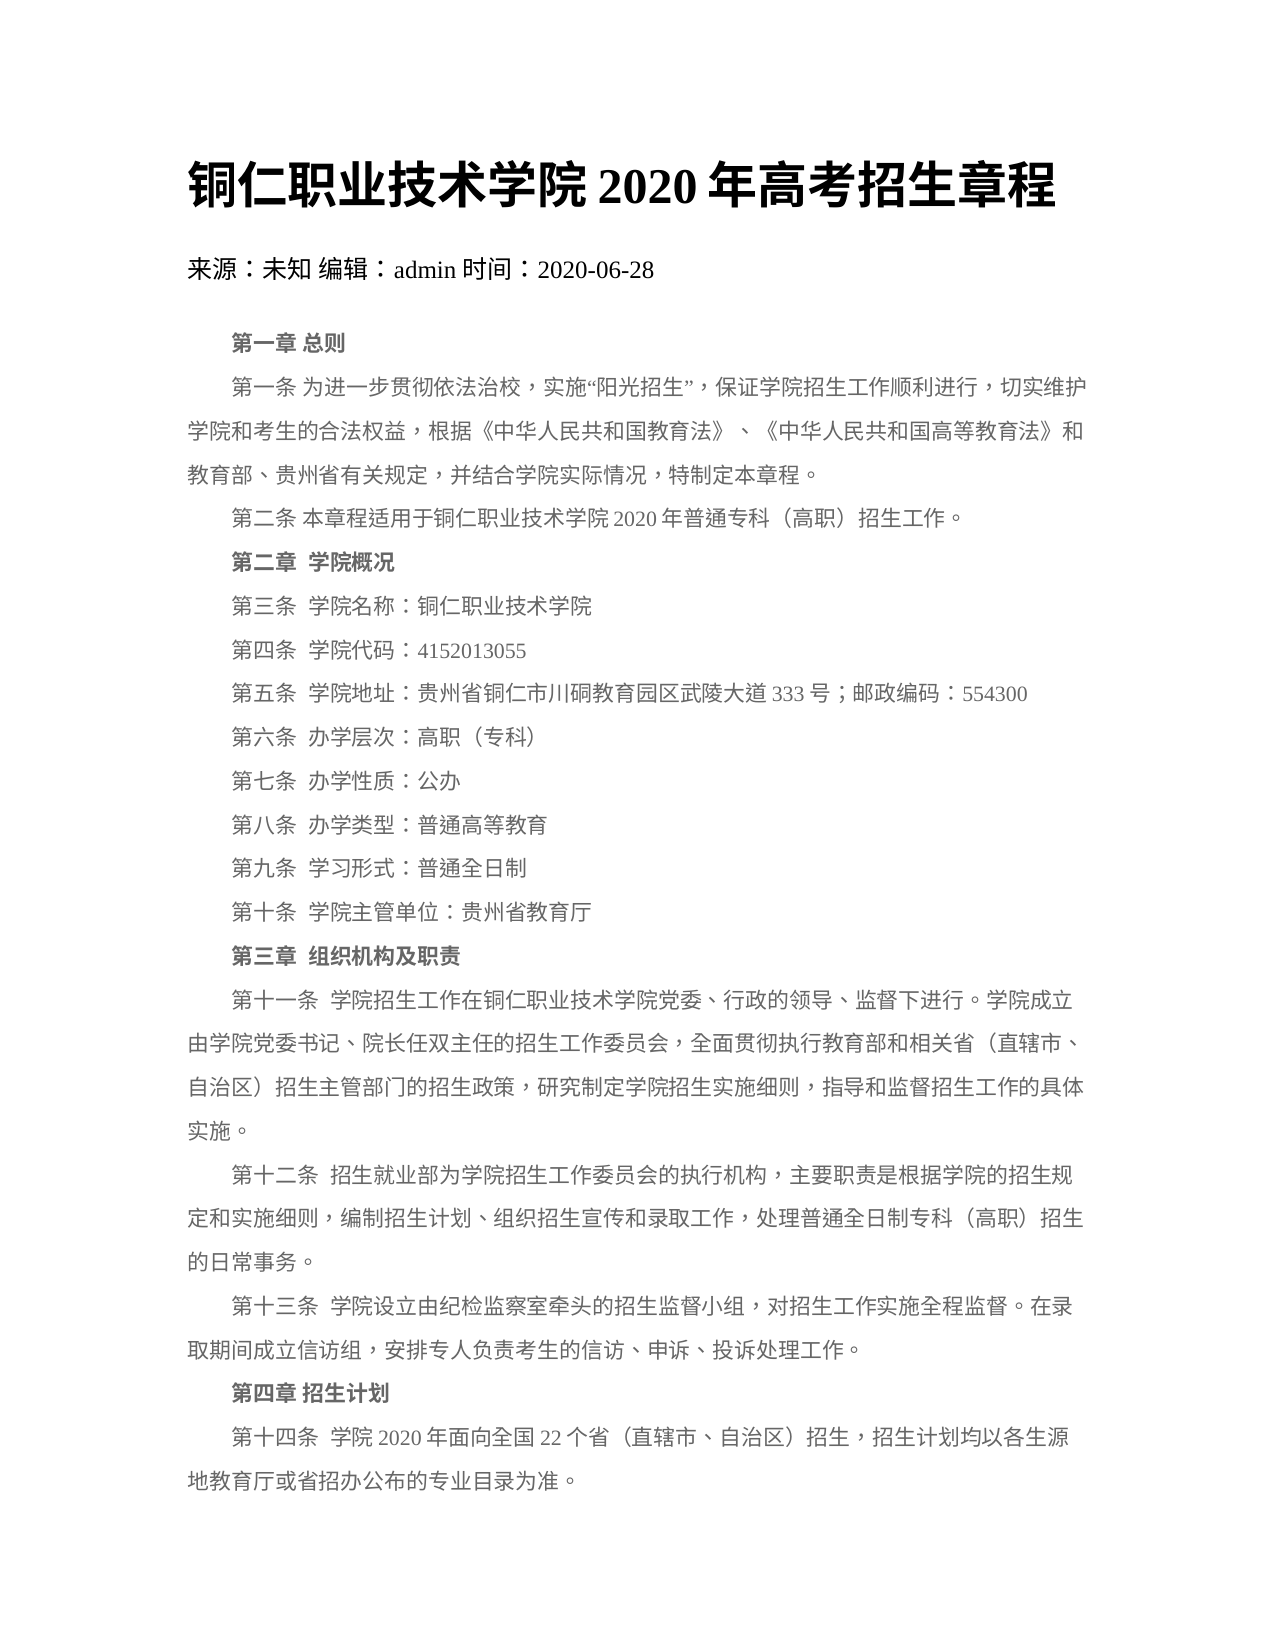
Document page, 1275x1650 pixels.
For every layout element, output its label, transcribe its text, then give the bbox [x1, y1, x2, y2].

text 第十条 学院主管单位：贵州省教育厅 [187, 883, 1087, 927]
text 第十一条 学院招生工作在铜仁职业技术学院党委、行政的领导、监督下进行。学院成立由学院党委书记、院长任双主任的招生工作委员会，全面贯彻执行教育部和相关省（直辖市、自治区）招生主管部门的招生政策，研究制定学院招生实施细则，指导和监督招生工作的具体实施。 [187, 971, 1087, 1146]
text 第四章 招生计划 [187, 1364, 1087, 1408]
text 第二章 学院概况 [187, 533, 1087, 577]
text 第三条 学院名称：铜仁职业技术学院 [187, 577, 1087, 621]
text 第八条 办学类型：普通高等教育 [187, 796, 1087, 839]
text 第二条 本章程适用于铜仁职业技术学院2020年普通专科（高职）招生工作。 [187, 489, 1087, 533]
text 第五条 学院地址：贵州省铜仁市川硐教育园区武陵大道333号；邮政编码：554300 [187, 664, 1087, 708]
text 第三章 组织机构及职责 [187, 927, 1087, 971]
text 第七条 办学性质：公办 [187, 752, 1087, 796]
text 来源：未知 编辑：admin 时间：2020-06-28 [187, 252, 1087, 286]
text 第一条 为进一步贯彻依法治校，实施“阳光招生”，保证学院招生工作顺利进行，切实维护学院和考生的合法权益，根据《中华人民共和国教育法》、《中华人民共和国高等教育法》和教育部、贵州省有关规定，并结合学院实际情况，特制定本章程。 [187, 358, 1087, 489]
text 第四条 学院代码：4152013055 [187, 621, 1087, 664]
text 第十三条 学院设立由纪检监察室牵头的招生监督小组，对招生工作实施全程监督。在录取期间成立信访组，安排专人负责考生的信访、申诉、投诉处理工作。 [187, 1277, 1087, 1364]
text 第十四条 学院2020年面向全国22个省（直辖市、自治区）招生，招生计划均以各生源地教育厅或省招办公布的专业目录为准。 [187, 1408, 1087, 1496]
text 第一章 总则 [187, 314, 1087, 358]
text 第十二条 招生就业部为学院招生工作委员会的执行机构，主要职责是根据学院的招生规定和实施细则，编制招生计划、组织招生宣传和录取工作，处理普通全日制专科（高职）招生的日常事务。 [187, 1146, 1087, 1277]
text 第九条 学习形式：普通全日制 [187, 839, 1087, 883]
subtitle 铜仁职业技术学院2020年高考招生章程 [187, 150, 1087, 218]
text 第六条 办学层次：高职（专科） [187, 708, 1087, 752]
